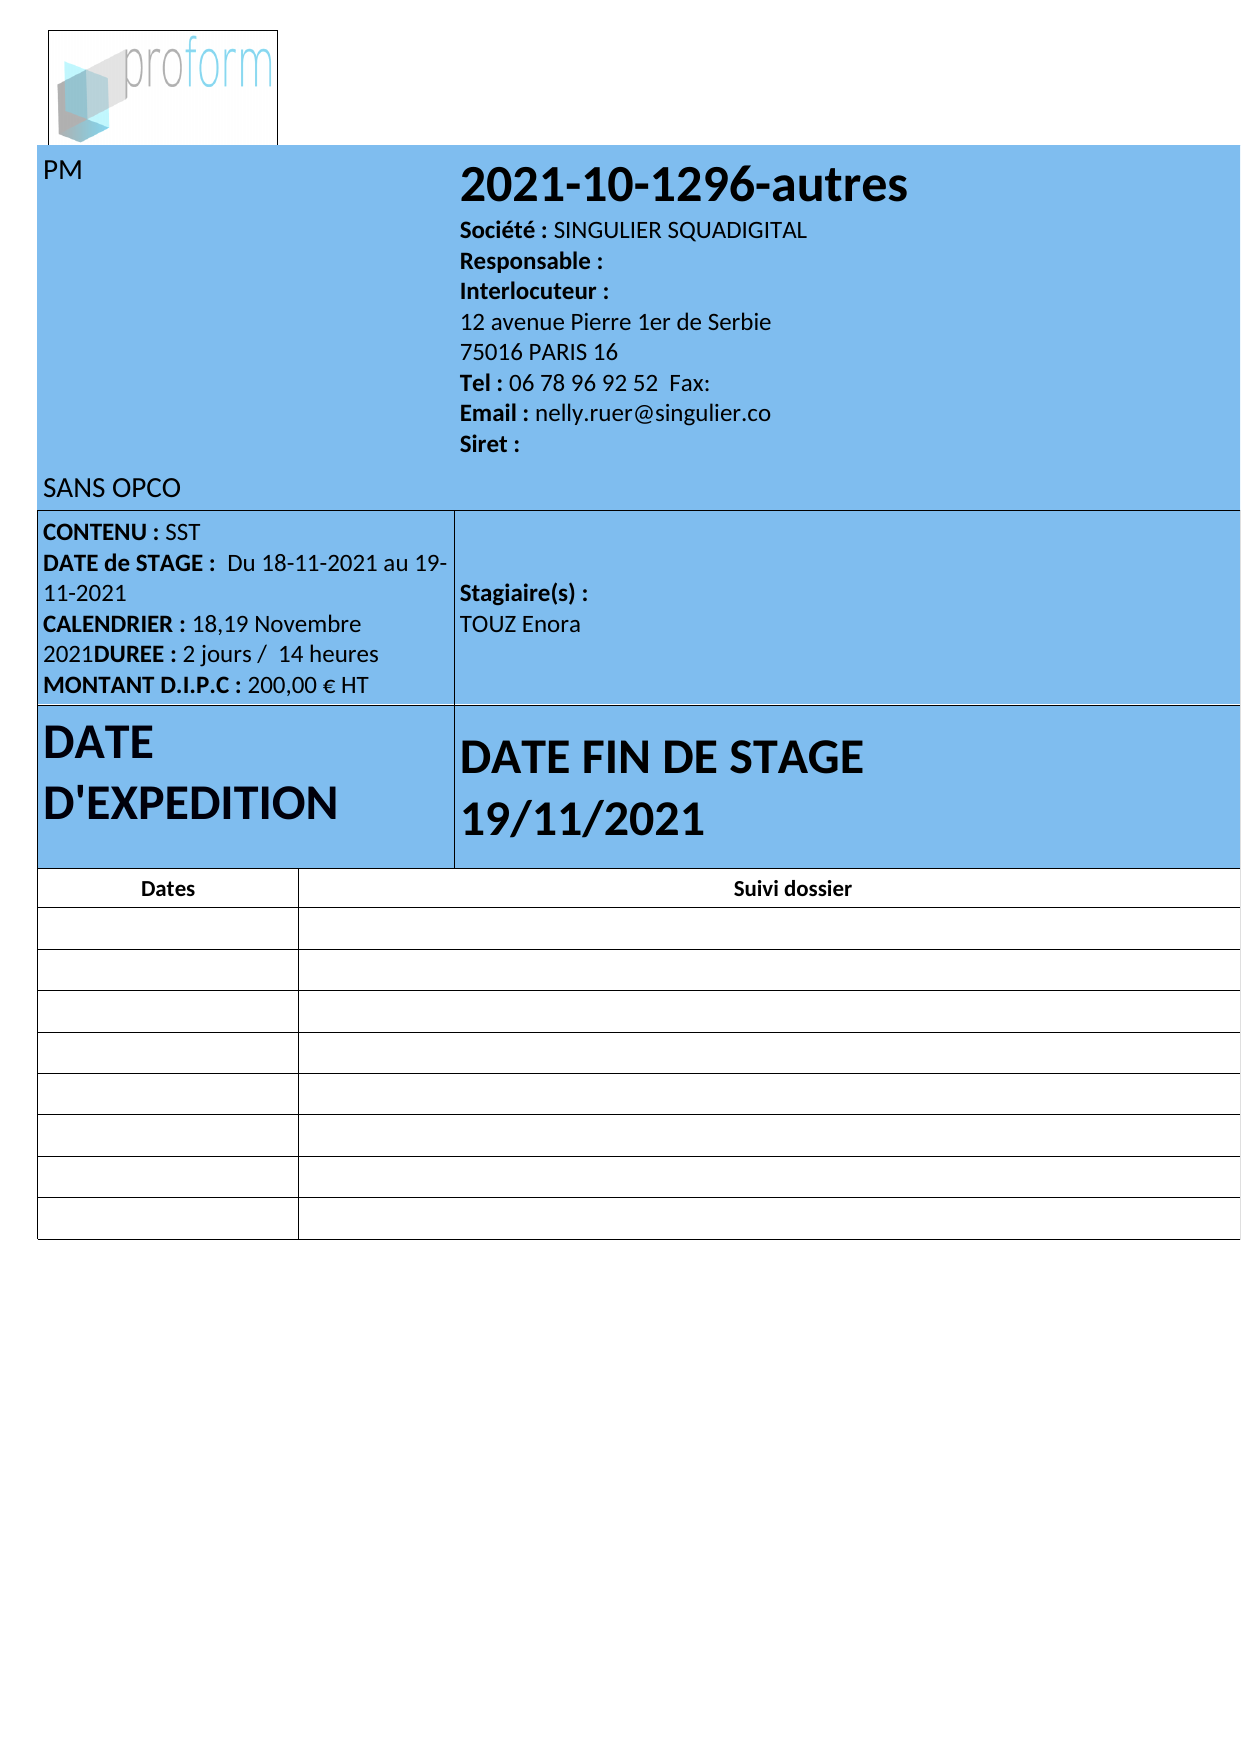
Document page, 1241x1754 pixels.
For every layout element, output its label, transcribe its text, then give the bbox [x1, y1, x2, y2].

table_cell [299, 1157, 1240, 1197]
table_header Suivi dossier [299, 869, 1240, 907]
table_cell Stagiaire(s) : TOUZ Enora [455, 511, 1240, 704]
table_cell [299, 908, 1240, 948]
table_cell DATE FIN DE STAGE 19/11/2021 [455, 706, 1240, 868]
table_cell [299, 1033, 1240, 1073]
table_cell [299, 991, 1240, 1031]
table_cell [299, 1074, 1240, 1114]
table_cell CONTENU : SSTDATE de STAGE : Du 18-11-2021 au 19-11-2021CALENDRIER : 18,19 Novembre 2021DUREE : 2 jours / 14 heuresMONTANT D.I.P.C : 200,00 € HT [38, 511, 454, 704]
table_cell [38, 991, 298, 1031]
table_cell [299, 1198, 1240, 1239]
table_cell [38, 908, 298, 948]
table_header PM [38, 146, 454, 464]
table_cell [38, 1074, 298, 1114]
table_cell [38, 1033, 298, 1073]
table_cell [299, 1115, 1240, 1156]
table_cell [38, 1115, 298, 1156]
picture [49, 31, 277, 145]
table_header 2021-10-1296-autresSociété : SINGULIER SQUADIGITALResponsable : Interlocuteur : 12 avenue Pierre 1er de Serbie75016 PARIS 16Tel : 06 78 96 92 52 Fax: Email : nelly.ruer@singulier.coSiret : [455, 146, 1240, 464]
table_cell [38, 1198, 298, 1239]
table_cell [38, 950, 298, 990]
table_cell SANS OPCO [38, 465, 1240, 510]
table_cell DATE D'EXPEDITION [38, 706, 454, 868]
table_cell [299, 950, 1240, 990]
table_header Dates [38, 869, 298, 907]
table_cell [38, 1157, 298, 1197]
